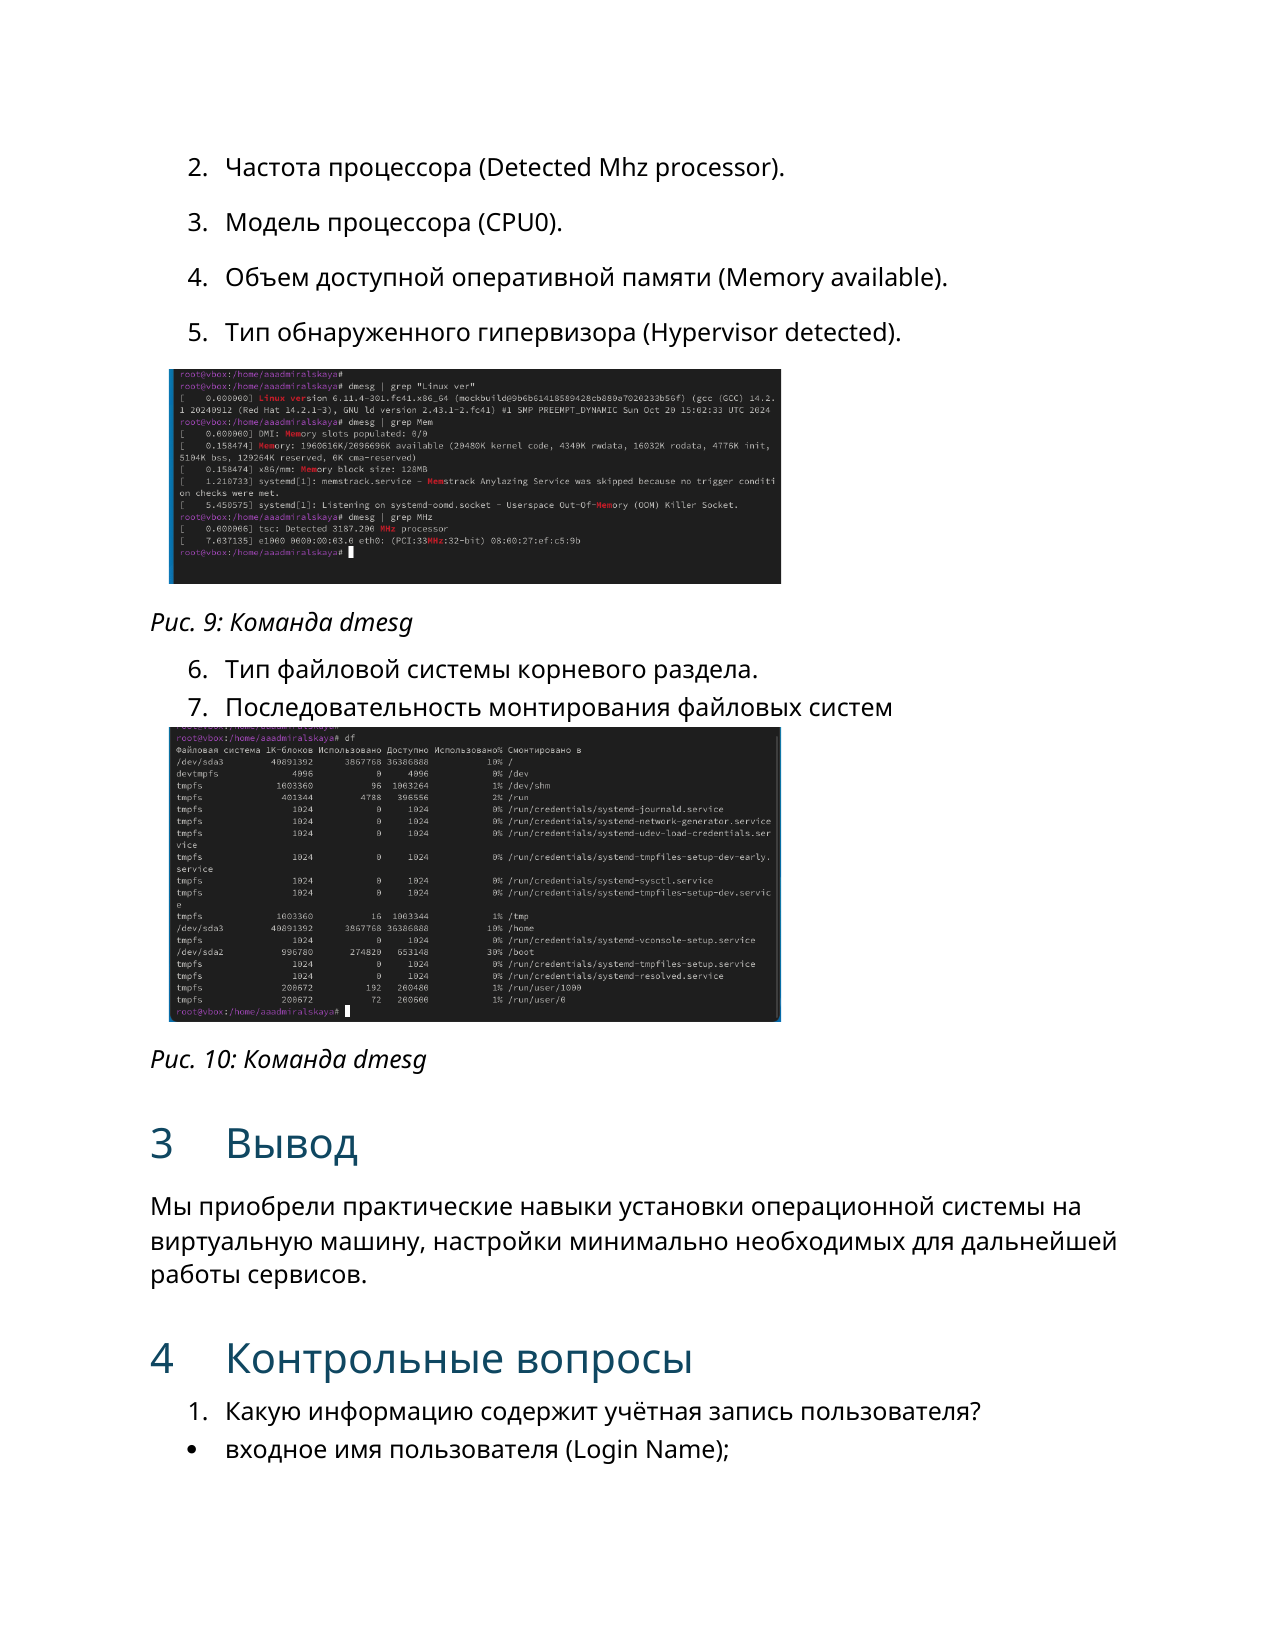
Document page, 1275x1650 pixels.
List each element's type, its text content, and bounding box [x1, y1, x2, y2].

list входное имя пользователя (Login Name); [187, 1432, 1125, 1466]
list Частота процессора (Detected Mhz processor). [187, 150, 1125, 184]
text Рис. 10: Команда dmesg [150, 1042, 1125, 1076]
list Объем доступной оперативной памяти (Memory available). [187, 260, 1125, 294]
list Тип файловой системы корневого раздела. [187, 651, 1125, 686]
list Последовательность монтирования файловых систем [187, 689, 1125, 723]
text Рис. 9: Команда dmesg [150, 605, 1125, 639]
list Тип обнаруженного гипервизора (Hypervisor detected). [187, 315, 1125, 349]
list Модель процессора (CPU0). [187, 205, 1125, 239]
text Мы приобрели практические навыки установки операционной системы на виртуальную машину, настройки минимально необходимых для дальнейшей работы сервисов. [150, 1189, 1125, 1291]
picture [168, 369, 782, 584]
list Какую информацию содержит учётная запись пользователя? [187, 1394, 1125, 1428]
subtitle 3 Вывод [150, 1113, 1125, 1170]
subtitle 4 Контрольные вопросы [150, 1329, 1125, 1386]
picture [168, 727, 782, 1022]
